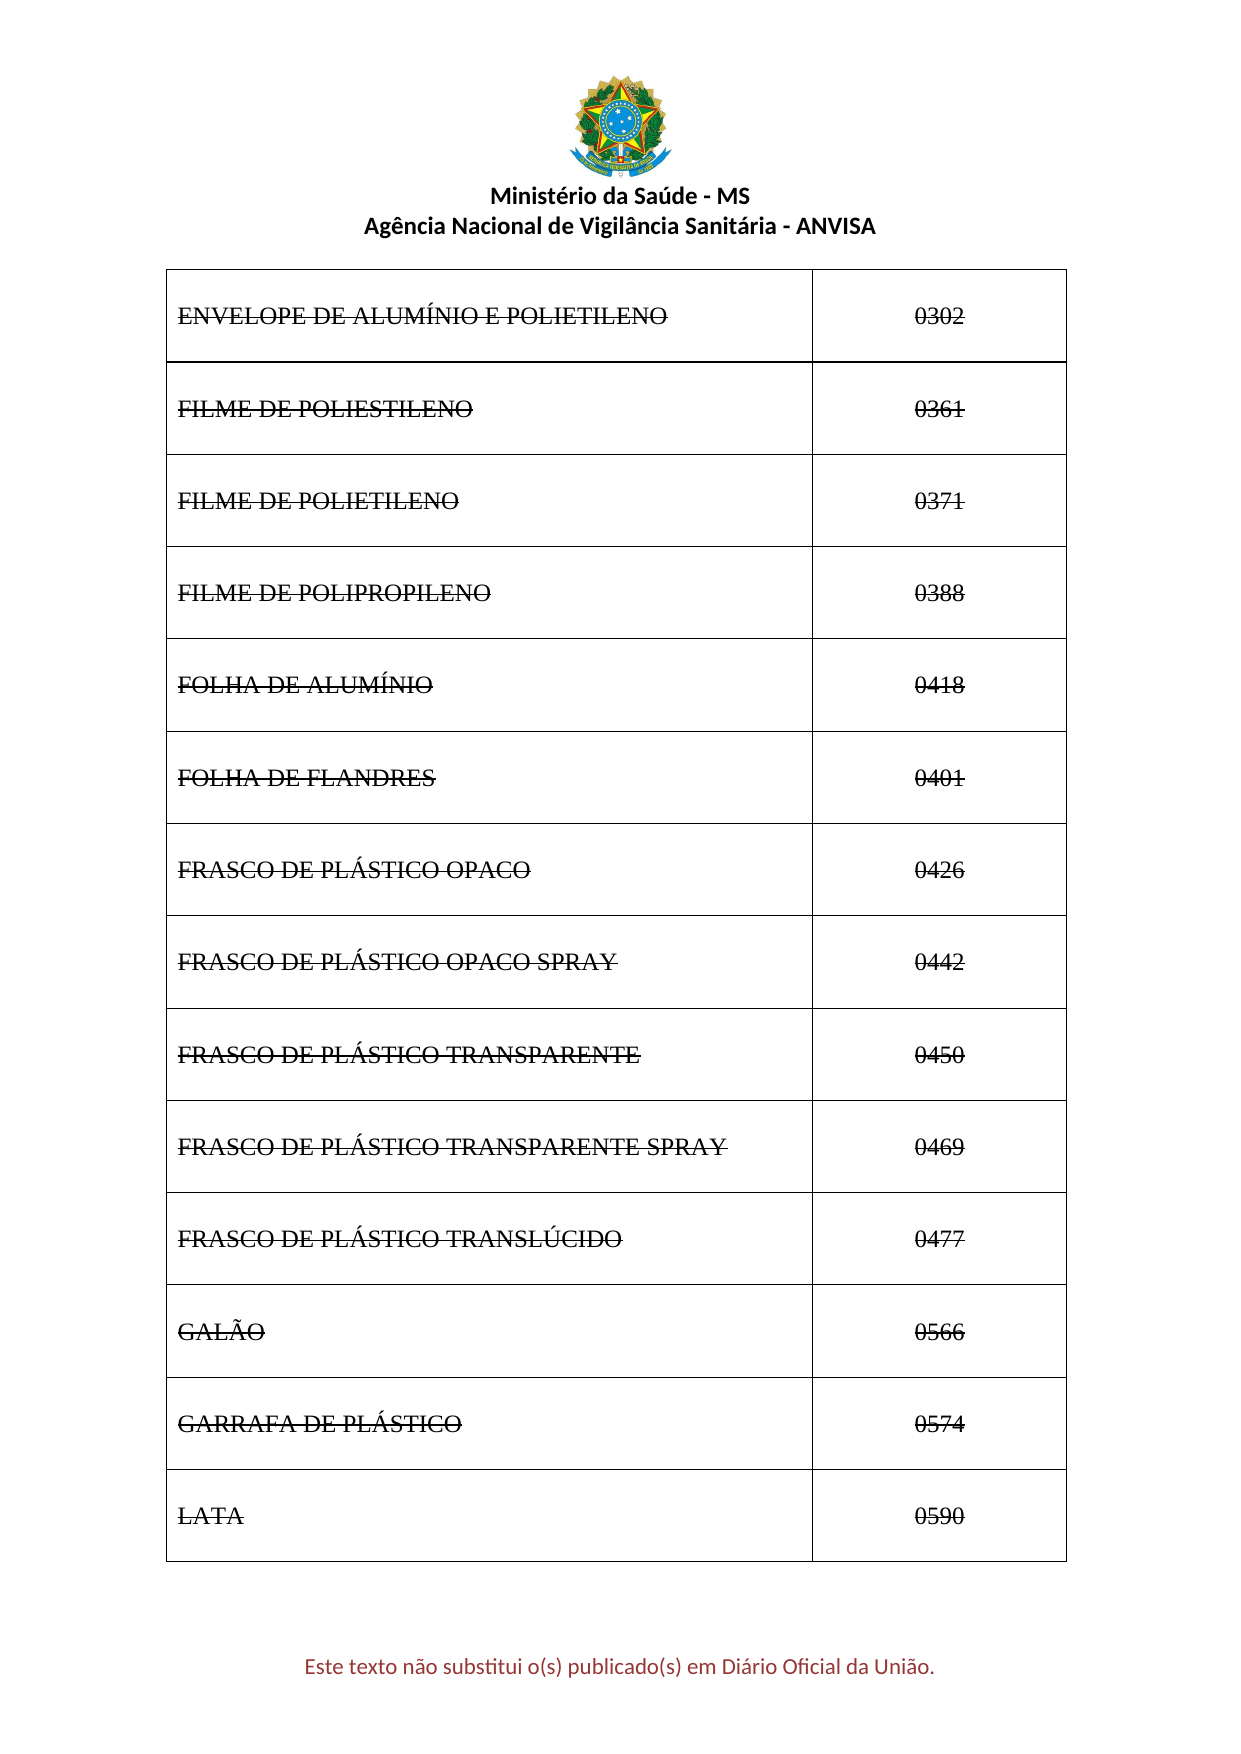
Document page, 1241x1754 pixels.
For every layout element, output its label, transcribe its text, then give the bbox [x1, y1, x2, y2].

table_cell LATA [167, 1470, 812, 1561]
table_cell FRASCO DE PLÁSTICO TRANSPARENTE [167, 1009, 812, 1100]
table_cell 0450 [813, 1009, 1066, 1100]
table_cell 0361 [813, 363, 1066, 454]
table_cell FILME DE POLIPROPILENO [167, 547, 812, 638]
table_cell FRASCO DE PLÁSTICO TRANSPARENTE SPRAY [167, 1101, 812, 1192]
table_cell 0566 [813, 1285, 1066, 1377]
table_cell 0426 [813, 824, 1066, 915]
table_cell FILME DE POLIESTILENO [167, 363, 812, 454]
table_cell GARRAFA DE PLÁSTICO [167, 1378, 812, 1469]
table_cell 0477 [813, 1193, 1066, 1284]
table_cell 0442 [813, 916, 1066, 1007]
table_cell 0418 [813, 639, 1066, 731]
table_cell ENVELOPE DE ALUMÍNIO E POLIETILENO [167, 270, 812, 361]
table_cell FRASCO DE PLÁSTICO OPACO SPRAY [167, 916, 812, 1007]
table_cell FRASCO DE PLÁSTICO OPACO [167, 824, 812, 915]
table_cell 0302 [813, 270, 1066, 361]
table_cell FOLHA DE FLANDRES [167, 732, 812, 823]
picture [566, 73, 674, 180]
table_cell 0590 [813, 1470, 1066, 1561]
table_cell 0371 [813, 455, 1066, 546]
table_cell FILME DE POLIETILENO [167, 455, 812, 546]
table_cell GALÃO [167, 1285, 812, 1377]
table_cell 0401 [813, 732, 1066, 823]
table_cell FRASCO DE PLÁSTICO TRANSLÚCIDO [167, 1193, 812, 1284]
table_cell FOLHA DE ALUMÍNIO [167, 639, 812, 731]
table_cell 0388 [813, 547, 1066, 638]
table_cell 0469 [813, 1101, 1066, 1192]
table_cell 0574 [813, 1378, 1066, 1469]
